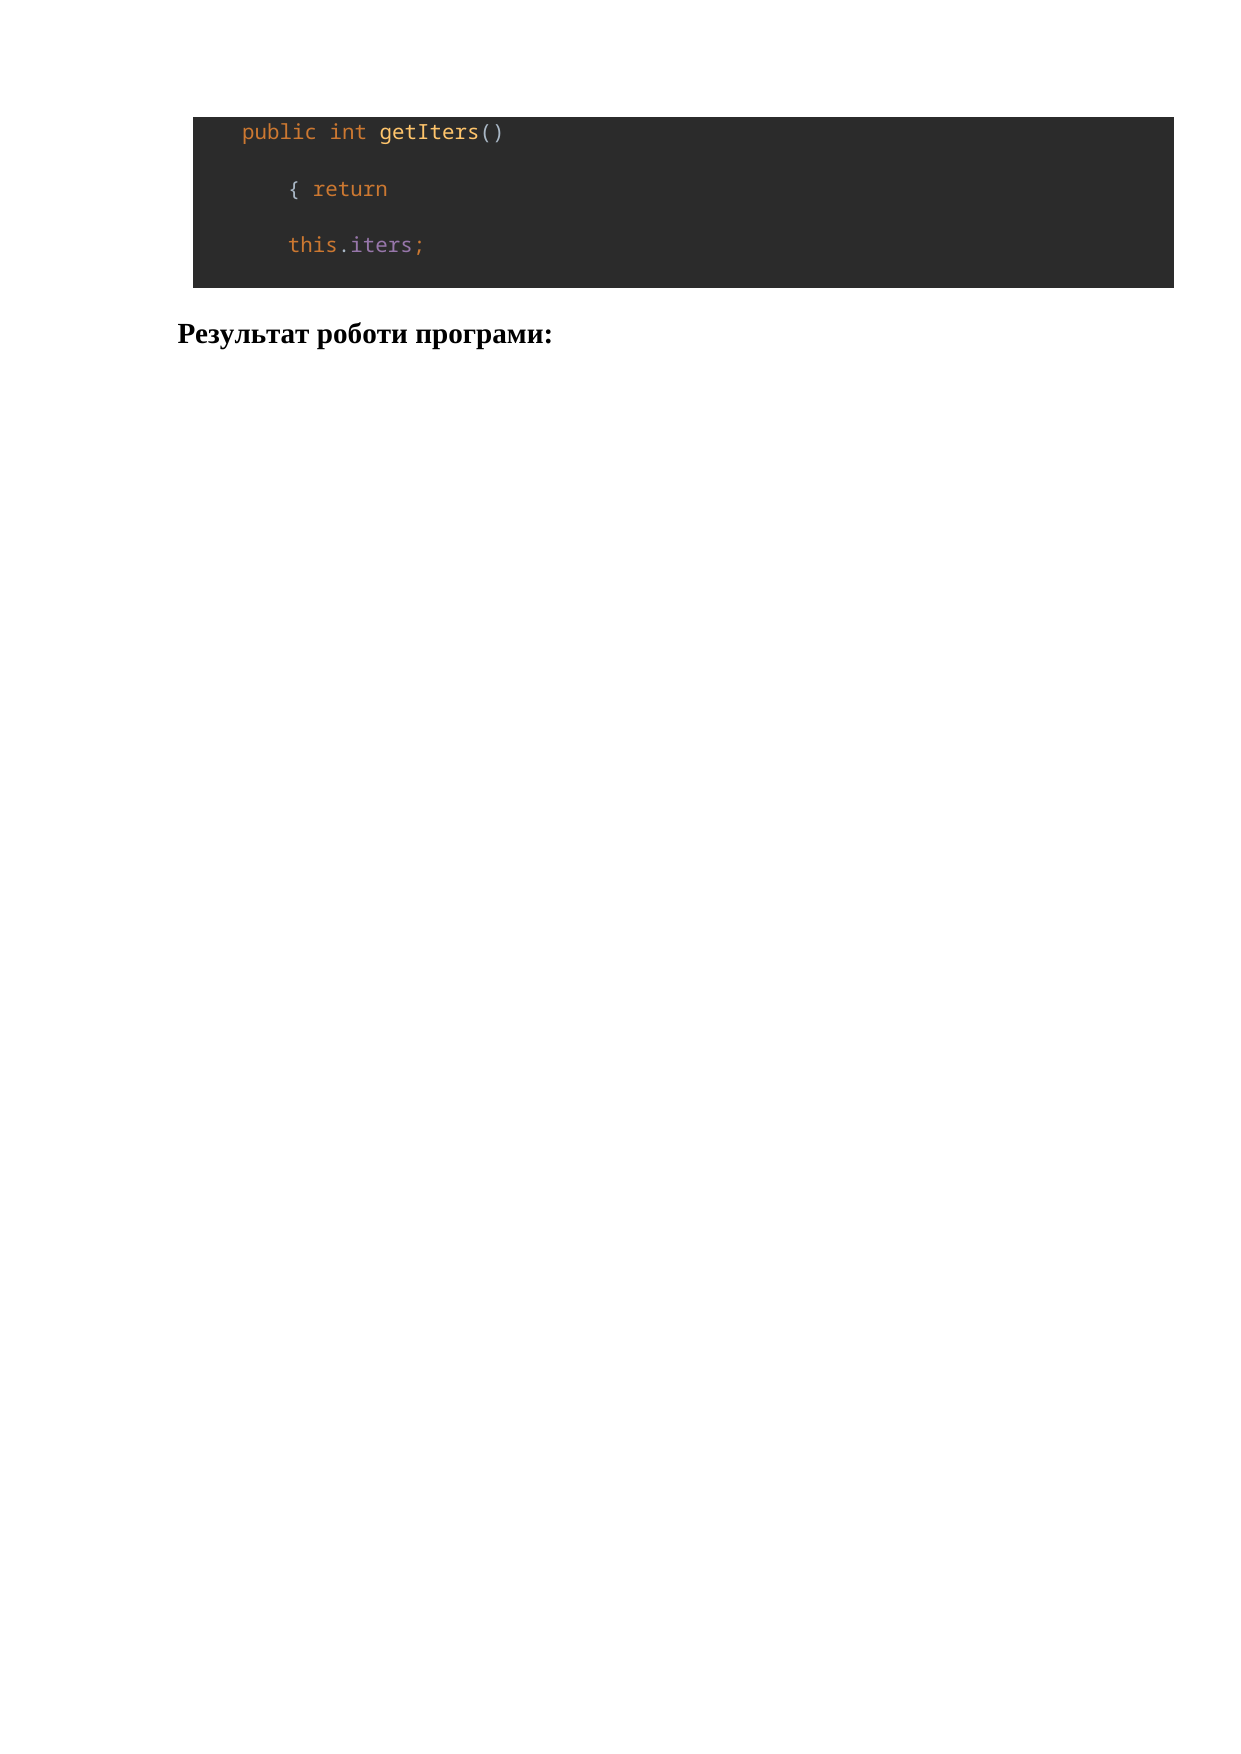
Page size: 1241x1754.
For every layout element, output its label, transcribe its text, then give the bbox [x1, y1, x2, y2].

subtitle Результат роботи програми: [177, 316, 1167, 349]
